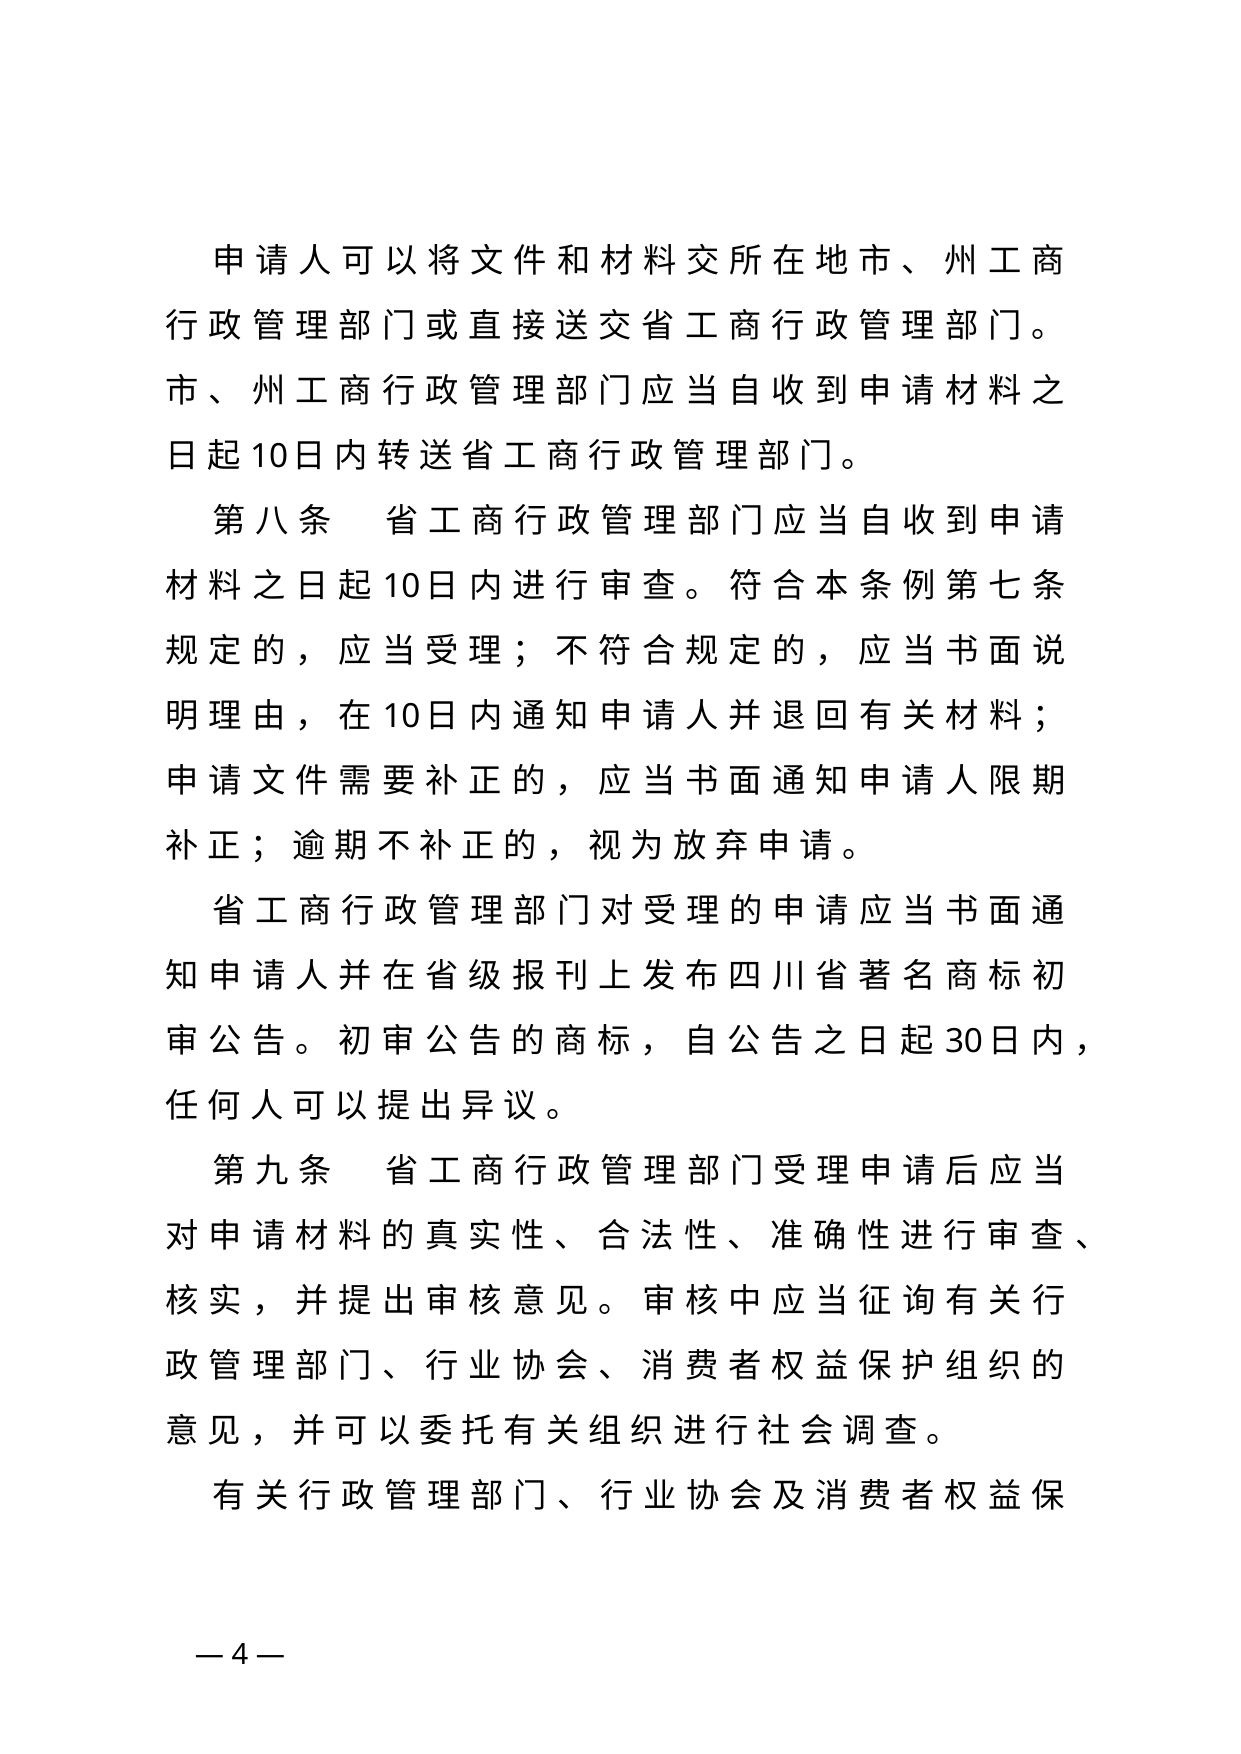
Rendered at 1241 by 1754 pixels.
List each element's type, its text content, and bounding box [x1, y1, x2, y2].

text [165, 1461, 1075, 1526]
text 省工商行政管理部门对受理的申请应当书面通知申请人并在省级报刊上发布四川省著名商标初审公告。初审公告的商标，自公告之日起30日内，任何人可以提出异议。 [165, 876, 1075, 1136]
text 第八条 省工商行政管理部门应当自收到申请材料之日起10日内进行审查。符合本条例第七条规定的，应当受理；不符合规定的，应当书面说明理由，在10日内通知申请人并退回有关材料；申请文件需要补正的，应当书面通知申请人限期补正；逾期不补正的，视为放弃申请。 [165, 486, 1075, 876]
text 申请人可以将文件和材料交所在地市、州工商行政管理部门或直接送交省工商行政管理部门。市、州工商行政管理部门应当自收到申请材料之日起10日内转送省工商行政管理部门。 [165, 226, 1075, 486]
text 第九条 省工商行政管理部门受理申请后应当对申请材料的真实性、合法性、准确性进行审查、核实，并提出审核意见。审核中应当征询有关行政管理部门、行业协会、消费者权益保护组织的意见，并可以委托有关组织进行社会调查。 [165, 1136, 1075, 1461]
